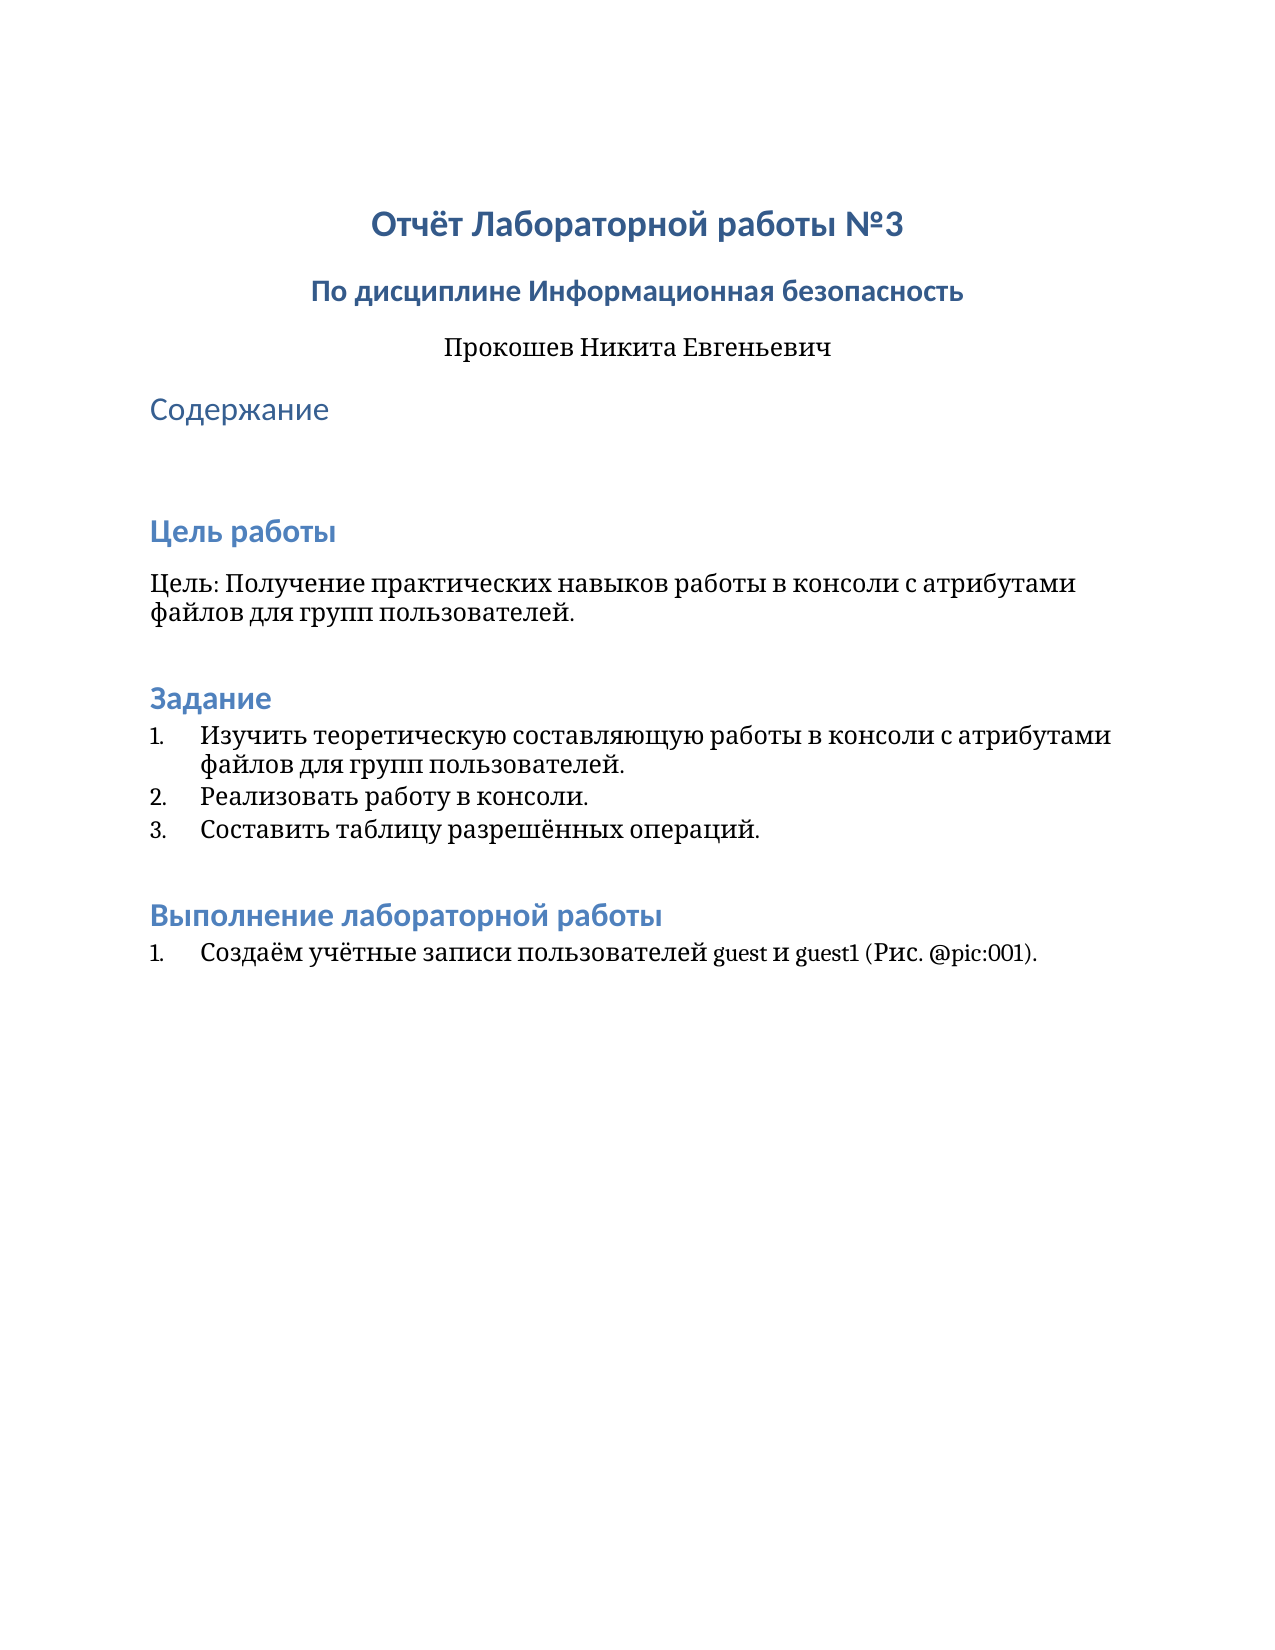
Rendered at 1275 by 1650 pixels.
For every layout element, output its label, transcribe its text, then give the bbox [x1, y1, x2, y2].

subtitle Цель работы [150, 510, 1125, 551]
list Составить таблицу разрешённых операций. [150, 816, 1125, 844]
subtitle Задание [150, 677, 1125, 718]
text Цель: Получение практических навыков работы в консоли с атрибутами файлов для групп пользователей. [150, 570, 1125, 627]
list Создаём учётные записи пользователей guest и guest1 (Рис. @pic:001). [150, 939, 1125, 968]
subtitle По дисциплине Информационная безопасность [150, 271, 1125, 309]
list Изучить теоретическую составляющую работы в консоли с атрибутами файлов для групп пользователей. [150, 722, 1125, 779]
list Реализовать работу в консоли. [150, 783, 1125, 812]
text Прокошев Никита Евгеньевич [150, 334, 1125, 363]
title Отчёт Лабораторной работы №3 [150, 200, 1125, 246]
subtitle Выполнение лабораторной работы [150, 894, 1125, 935]
